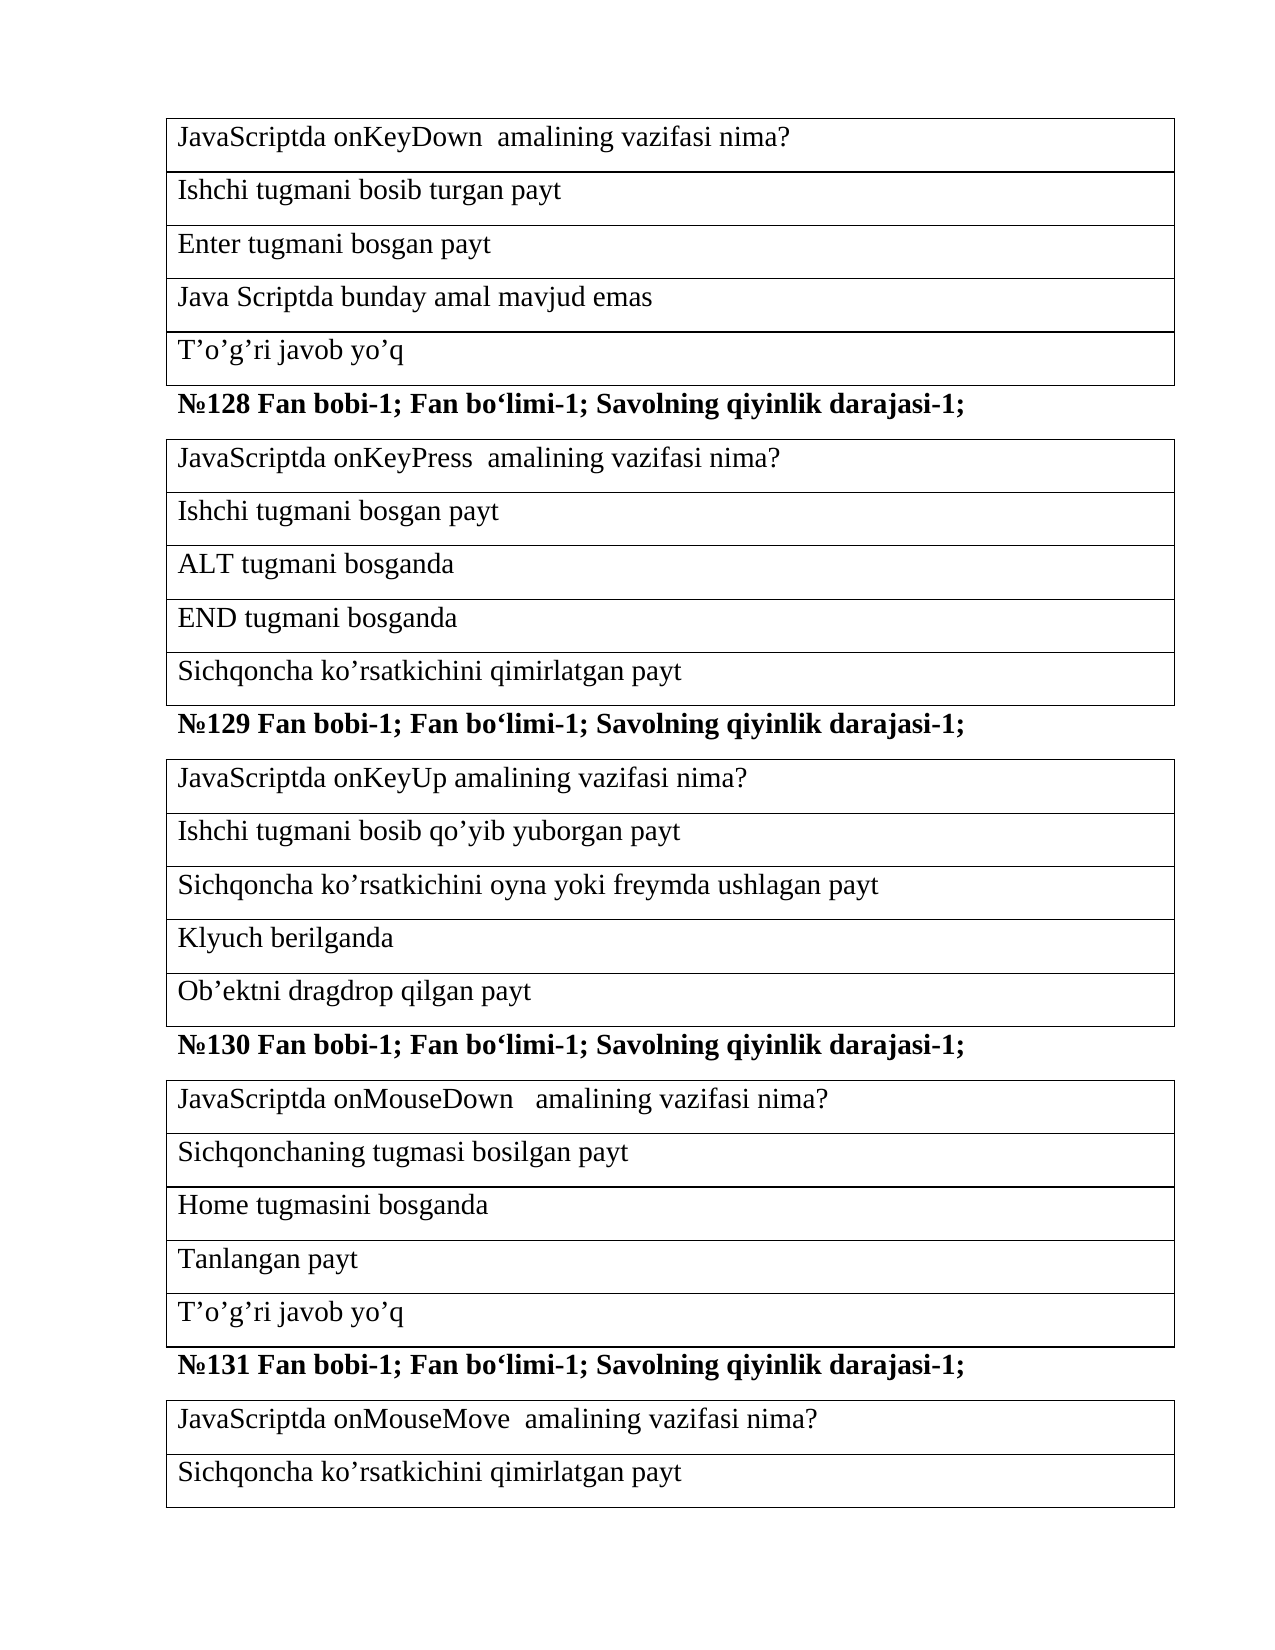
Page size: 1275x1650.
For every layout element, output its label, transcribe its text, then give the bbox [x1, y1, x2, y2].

table_cell Enter tugmani bosgan payt [167, 226, 1174, 278]
text №128 Fan bobi-1; Fan bo‘limi-1; Savolning qiyinlik darajasi-1; [177, 386, 1186, 419]
table_header JavaScriptda onKeyPress amalining vazifasi nima? [167, 440, 1174, 492]
table_cell T’o’g’ri javob yo’q [167, 333, 1174, 385]
table_header JavaScriptda onKeyUp amalining vazifasi nima? [167, 760, 1174, 812]
table_cell END tugmani bosganda [167, 600, 1174, 652]
table_cell ALT tugmani bosganda [167, 546, 1174, 599]
table_cell Sichqonchaning tugmasi bosilgan payt [167, 1134, 1174, 1186]
text №131 Fan bobi-1; Fan bo‘limi-1; Savolning qiyinlik darajasi-1; [177, 1347, 1186, 1381]
table_cell Java Scriptda bunday amal mavjud emas [167, 279, 1174, 331]
table_cell Klyuch berilganda [167, 920, 1174, 972]
text №129 Fan bobi-1; Fan bo‘limi-1; Savolning qiyinlik darajasi-1; [177, 706, 1186, 740]
table_cell Home tugmasini bosganda [167, 1188, 1174, 1240]
table_cell Ishchi tugmani bosib turgan payt [167, 173, 1174, 225]
table_cell Ishchi tugmani bosib qo’yib yuborgan payt [167, 814, 1174, 866]
table_cell Tanlangan payt [167, 1241, 1174, 1293]
table_cell Ishchi tugmani bosgan payt [167, 493, 1174, 545]
table_cell Sichqoncha ko’rsatkichini qimirlatgan payt [167, 1455, 1174, 1507]
table_cell Ob’ektni dragdrop qilgan payt [167, 974, 1174, 1026]
table_cell T’o’g’ri javob yo’q [167, 1294, 1174, 1346]
table_header JavaScriptda onMouseDown amalining vazifasi nima? [167, 1081, 1174, 1133]
table_header JavaScriptda onMouseMove amalining vazifasi nima? [167, 1401, 1174, 1453]
table_header JavaScriptda onKeyDown amalining vazifasi nima? [167, 119, 1174, 171]
text №130 Fan bobi-1; Fan bo‘limi-1; Savolning qiyinlik darajasi-1; [177, 1027, 1186, 1060]
table_cell Sichqoncha ko’rsatkichini oyna yoki freymda ushlagan payt [167, 867, 1174, 919]
table_cell Sichqoncha ko’rsatkichini qimirlatgan payt [167, 653, 1174, 705]
